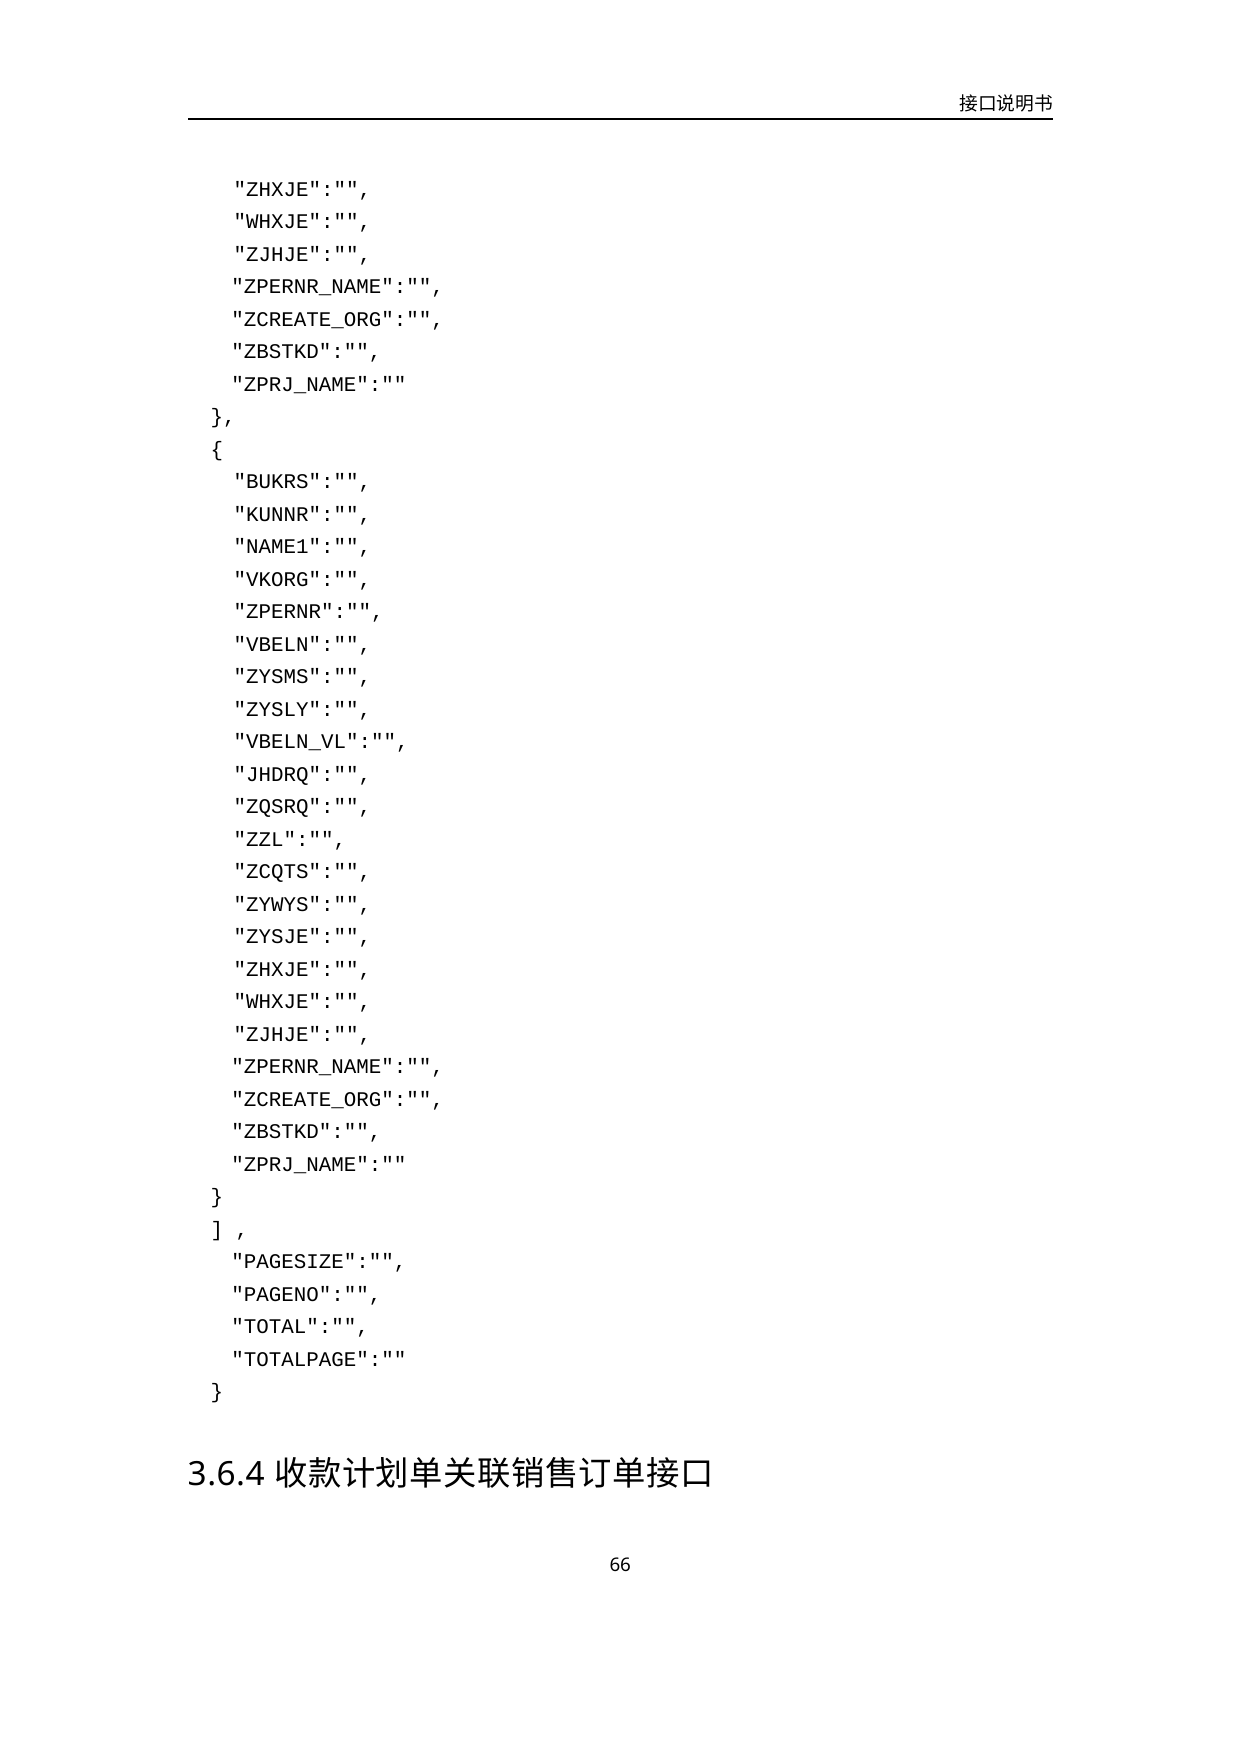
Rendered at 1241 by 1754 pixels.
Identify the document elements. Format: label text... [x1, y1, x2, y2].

text "VKORG":"", [233, 564, 1053, 597]
text "ZCREATE_ORG":"", [210, 304, 1053, 337]
text "ZHXJE":"", [233, 174, 1053, 207]
text "ZPERNR":"", [233, 597, 1053, 629]
text } [210, 1377, 1053, 1409]
text "ZZL":"", [233, 824, 1053, 857]
text "ZHXJE":"", [233, 954, 1053, 987]
text "ZPERNR_NAME":"", [210, 272, 1053, 304]
text "ZPERNR_NAME":"", [210, 1052, 1053, 1084]
text "ZCREATE_ORG":"", [210, 1084, 1053, 1117]
text "PAGENO":"", [210, 1279, 1053, 1312]
text } [210, 1182, 1053, 1214]
text "VBELN_VL":"", [233, 727, 1053, 759]
text "ZYSJE":"", [233, 922, 1053, 954]
text "ZBSTKD":"", [210, 1117, 1053, 1149]
text "ZJHJE":"", [233, 1019, 1053, 1052]
text "ZYSMS":"", [233, 662, 1053, 694]
text "VBELN":"", [233, 629, 1053, 662]
text "ZJHJE":"", [233, 239, 1053, 272]
text "ZPRJ_NAME":"" [210, 1149, 1053, 1182]
text "ZPRJ_NAME":"" [210, 369, 1053, 402]
text "WHXJE":"", [233, 987, 1053, 1019]
text { [210, 434, 1053, 467]
text "JHDRQ":"", [233, 759, 1053, 792]
text "ZBSTKD":"", [210, 337, 1053, 369]
text ] , [210, 1214, 1053, 1247]
text "NAME1":"", [233, 532, 1053, 564]
text "PAGESIZE":"", [210, 1247, 1053, 1279]
text "ZQSRQ":"", [233, 792, 1053, 824]
text "TOTALPAGE":"" [210, 1344, 1053, 1377]
text "WHXJE":"", [233, 207, 1053, 239]
text "TOTAL":"", [210, 1312, 1053, 1344]
text "KUNNR":"", [233, 499, 1053, 532]
text }, [210, 402, 1053, 434]
text "ZCQTS":"", [233, 857, 1053, 889]
text "BUKRS":"", [233, 467, 1053, 499]
text "ZYSLY":"", [233, 694, 1053, 727]
subtitle 收款计划单关联销售订单接口 [187, 1438, 1053, 1503]
text "ZYWYS":"", [233, 889, 1053, 922]
